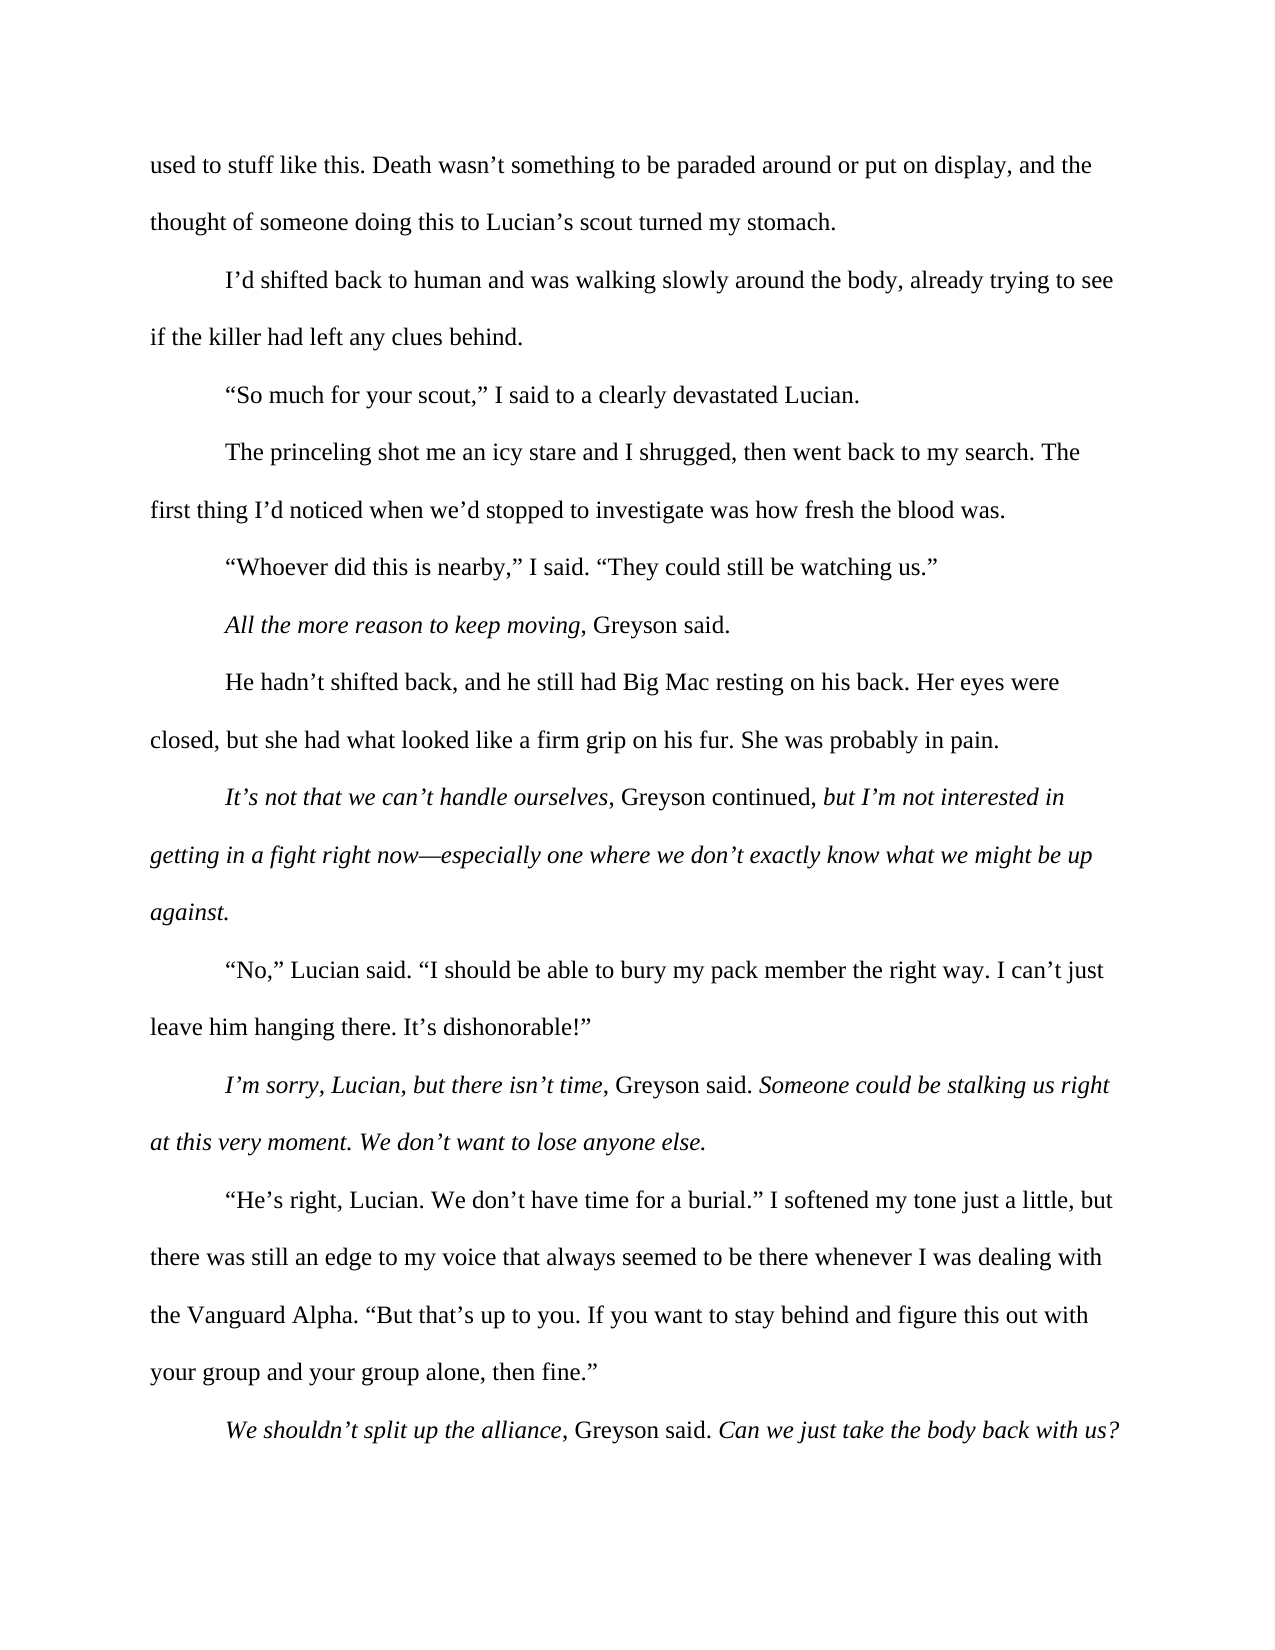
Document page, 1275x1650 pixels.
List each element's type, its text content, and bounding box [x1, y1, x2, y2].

text He hadn’t shifted back, and he still had Big Mac resting on his back. Her eyes were closed, but she had what looked like a firm grip on his fur. She was probably in pain. [150, 667, 1125, 754]
text All the more reason to keep moving, Greyson said. [150, 610, 1125, 639]
text “Whoever did this is nearby,” I said. “They could still be watching us.” [150, 552, 1125, 581]
text I’m sorry, Lucian, but there isn’t time, Greyson said. Someone could be stalking us right at this very moment. We don’t want to lose anyone else. [150, 1070, 1125, 1156]
text “No,” Lucian said. “I should be able to bury my pack member the right way. I can’t just leave him hanging there. It’s dishonorable!” [150, 955, 1125, 1041]
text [150, 150, 1125, 236]
text “He’s right, Lucian. We don’t have time for a burial.” I softened my tone just a little, but there was still an edge to my voice that always seemed to be there whenever I was dealing with the Vanguard Alpha. “But that’s up to you. If you want to stay behind and figure this out with your group and your group alone, then fine.” [150, 1185, 1125, 1386]
text It’s not that we can’t handle ourselves, Greyson continued, but I’m not interested in getting in a fight right now—especially one where we don’t exactly know what we might be up against. [150, 782, 1125, 926]
text I’d shifted back to human and was walking slowly around the body, already trying to see if the killer had left any clues behind. [150, 265, 1125, 351]
text The princeling shot me an icy stare and I shrugged, then went back to my search. The first thing I’d noticed when we’d stopped to investigate was how fresh the blood was. [150, 437, 1125, 524]
text We shouldn’t split up the alliance, Greyson said. Can we just take the body back with us? [150, 1415, 1125, 1444]
text “So much for your scout,” I said to a clearly devastated Lucian. [150, 380, 1125, 409]
